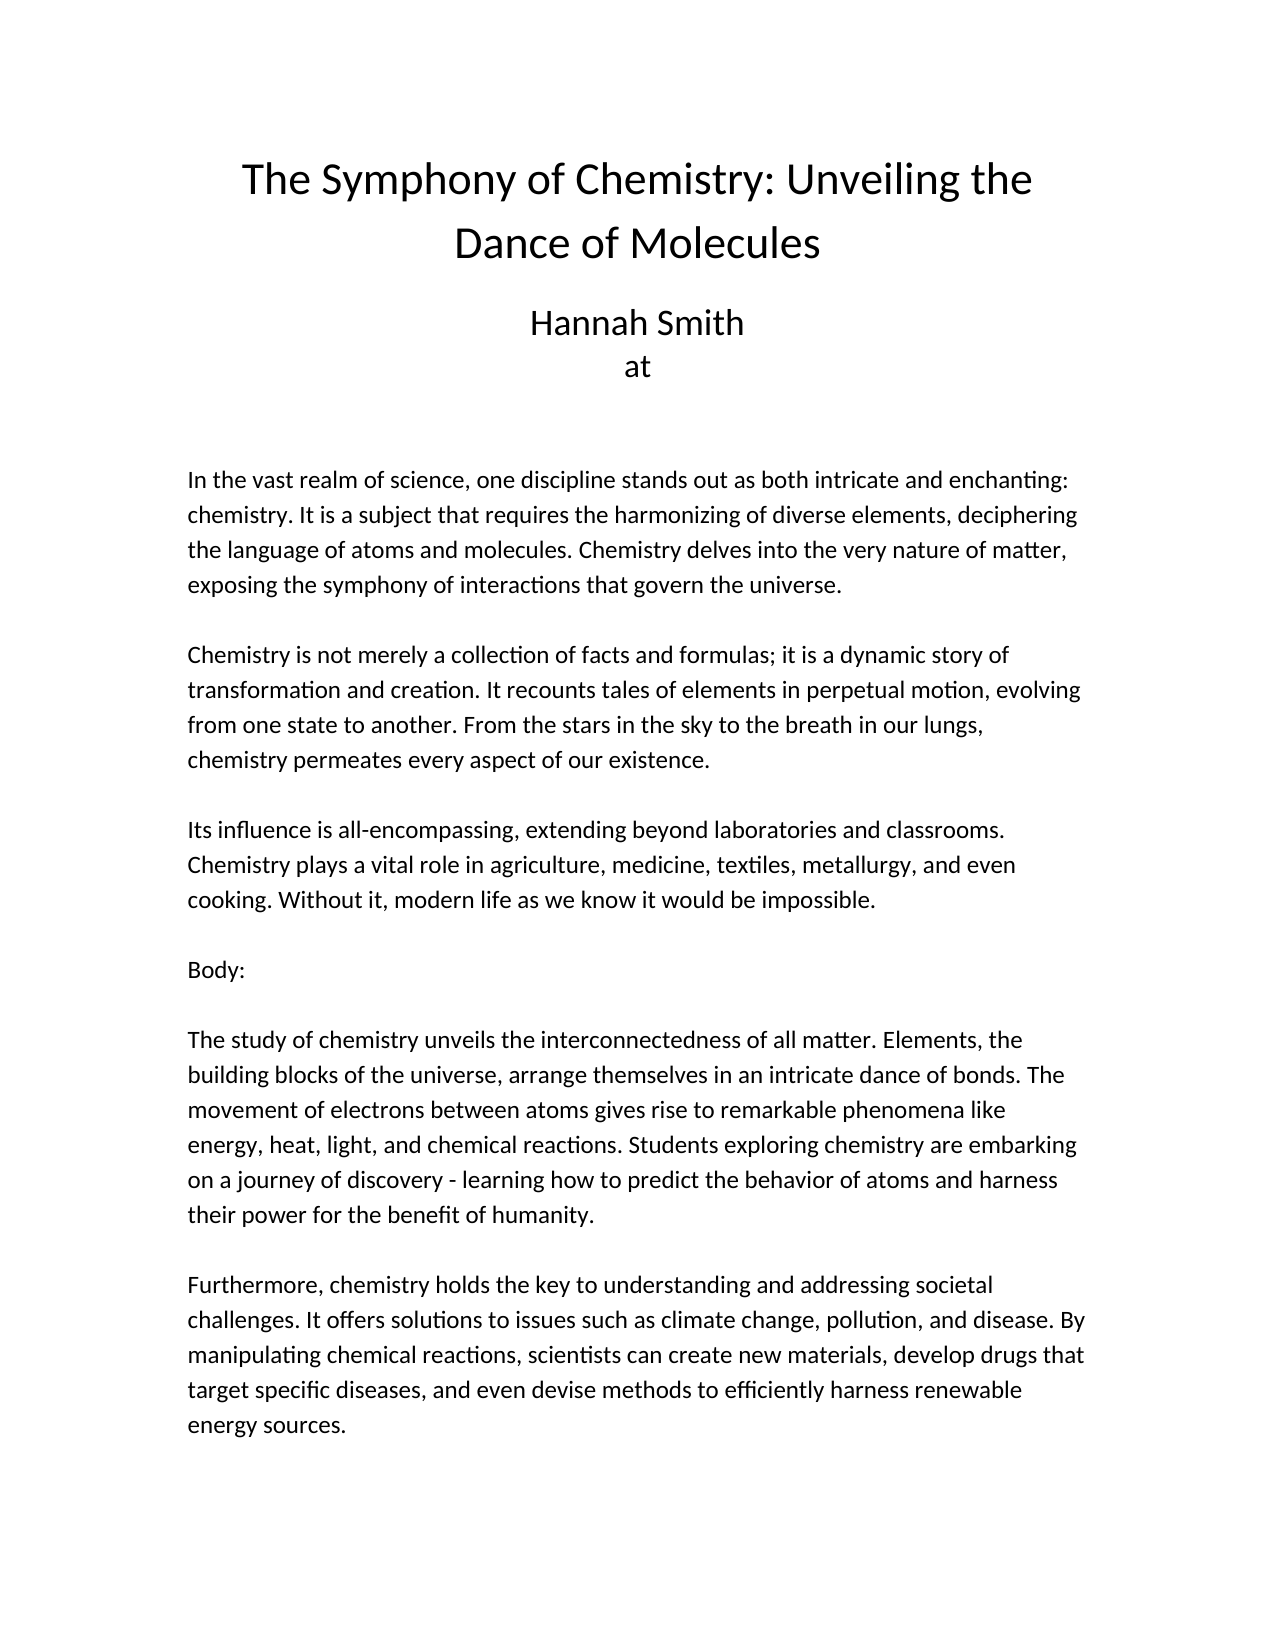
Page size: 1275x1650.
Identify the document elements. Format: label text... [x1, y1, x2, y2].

text Hannah Smith [187, 299, 1087, 345]
text The Symphony of Chemistry: Unveiling the Dance of Molecules [187, 150, 1087, 270]
text at [187, 345, 1087, 386]
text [187, 464, 1087, 1474]
